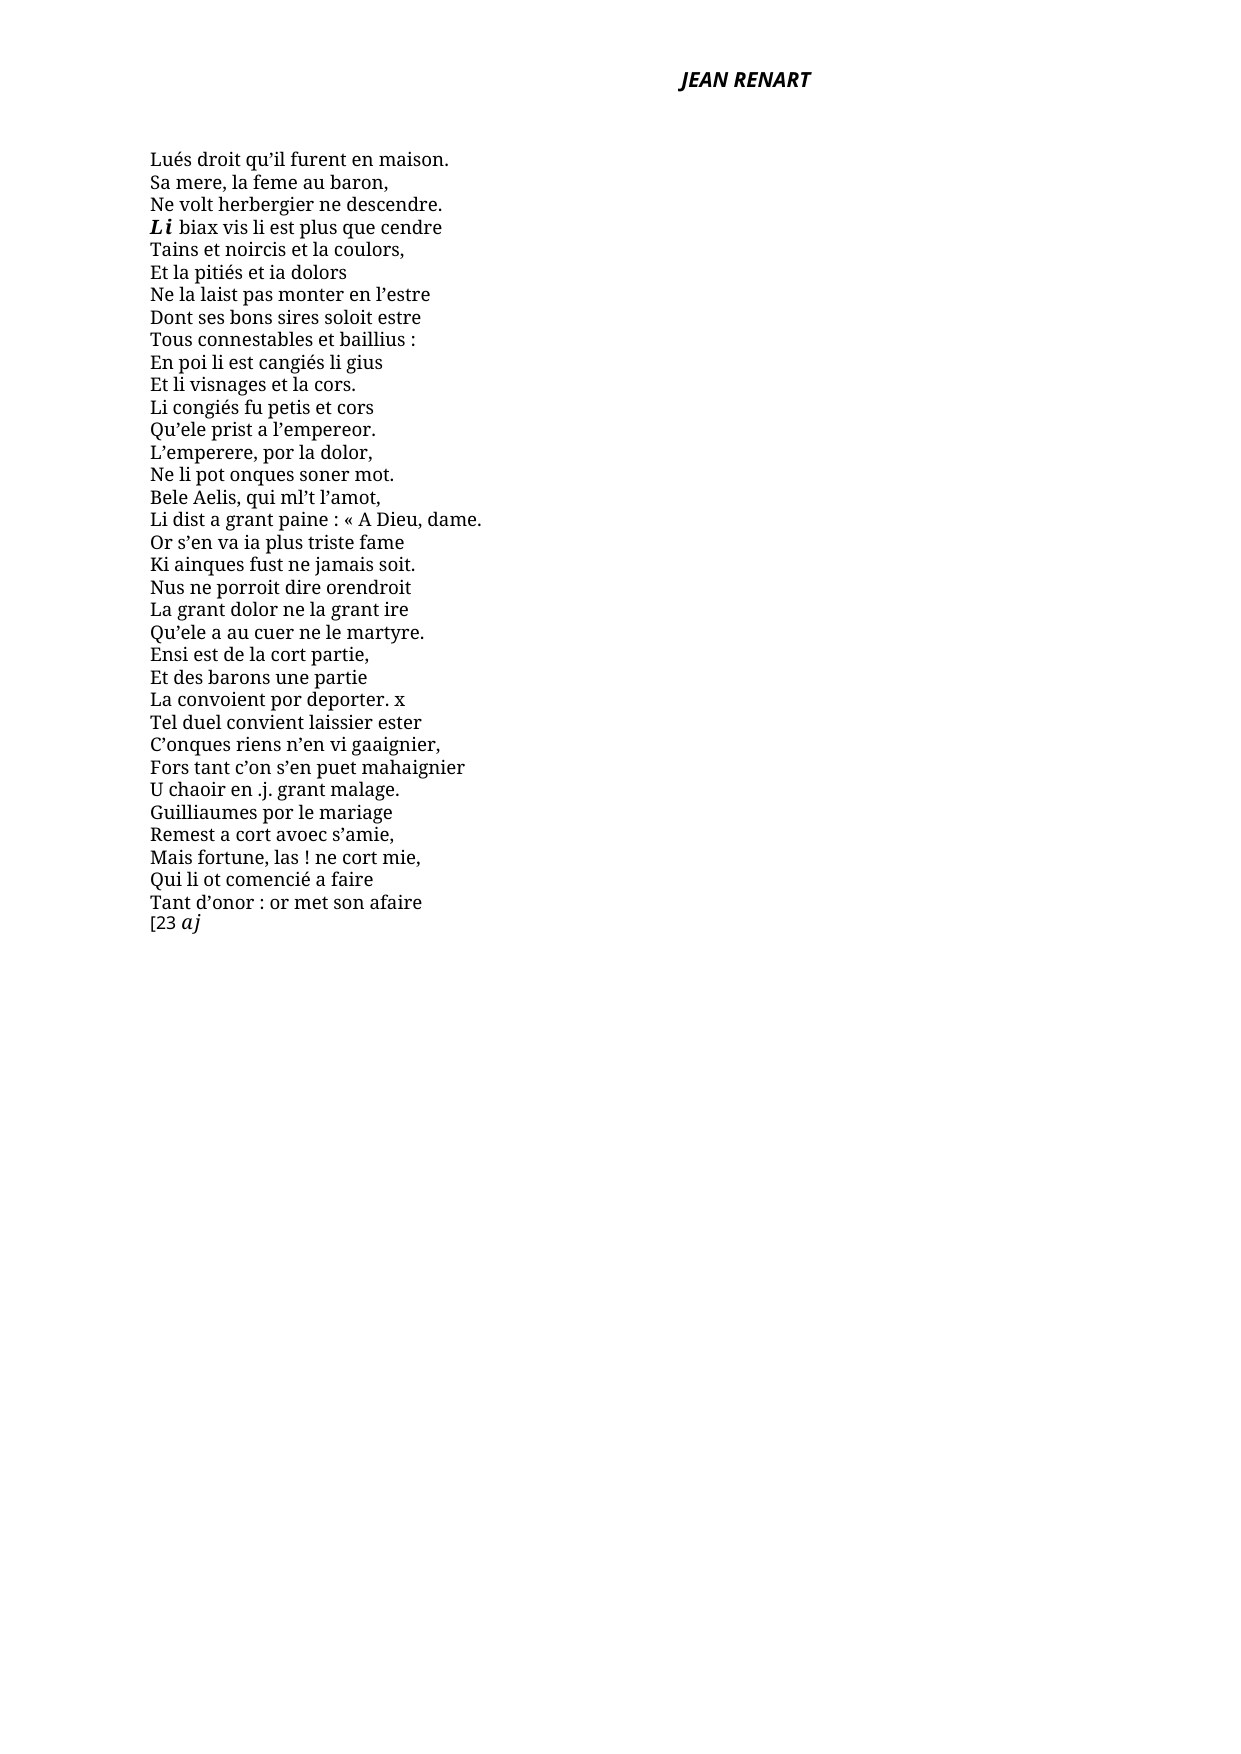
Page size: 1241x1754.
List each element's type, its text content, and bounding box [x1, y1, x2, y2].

text L’emperere, por la dolor, [150, 441, 1090, 464]
text Li biax vis li est plus que cendre Tains et noircis et la coulors, [150, 216, 1090, 261]
text En poi li est cangiés li gius Et li visnages et la cors. [150, 351, 1090, 396]
text Bele Aelis, qui ml’t l’amot, [150, 486, 1090, 509]
text Qui li ot comencié a faire Tant d’onor : or met son afaire [150, 869, 1090, 914]
text Sa mere, la feme au baron, [150, 171, 1090, 194]
text Et la pitiés et ia dolors Ne la laist pas monter en l’estre Dont ses bons sires soloit estre Tous connestables et baillius : [150, 261, 1090, 351]
text Fors tant c’on s’en puet mahaignier U chaoir en .j. grant malage. Guilliaumes por le mariage Remest a cort avoec s’amie, [150, 756, 1090, 846]
text Ne volt herbergier ne descendre. [150, 194, 1090, 216]
text Li dist a grant paine : « A Dieu, dame. Or s’en va ia plus triste fame Ki ainques fust ne jamais soit. [150, 509, 1090, 576]
text Ensi est de la cort partie, [150, 644, 1090, 666]
text Et des barons une partie La convoient por deporter. x Tel duel convient laissier ester C’onques riens n’en vi gaaignier, [150, 666, 1090, 756]
text Nus ne porroit dire orendroit La grant dolor ne la grant ire Qu’ele a au cuer ne le martyre. [150, 576, 1090, 644]
text Ne li pot onques soner mot. [150, 464, 1090, 486]
text Li congiés fu petis et cors Qu’ele prist a l’empereor. [150, 396, 1090, 441]
text Mais fortune, las ! ne cort mie, [150, 846, 1090, 869]
text Lués droit qu’il furent en maison. [150, 149, 1090, 171]
text [23 aj [150, 914, 1090, 934]
